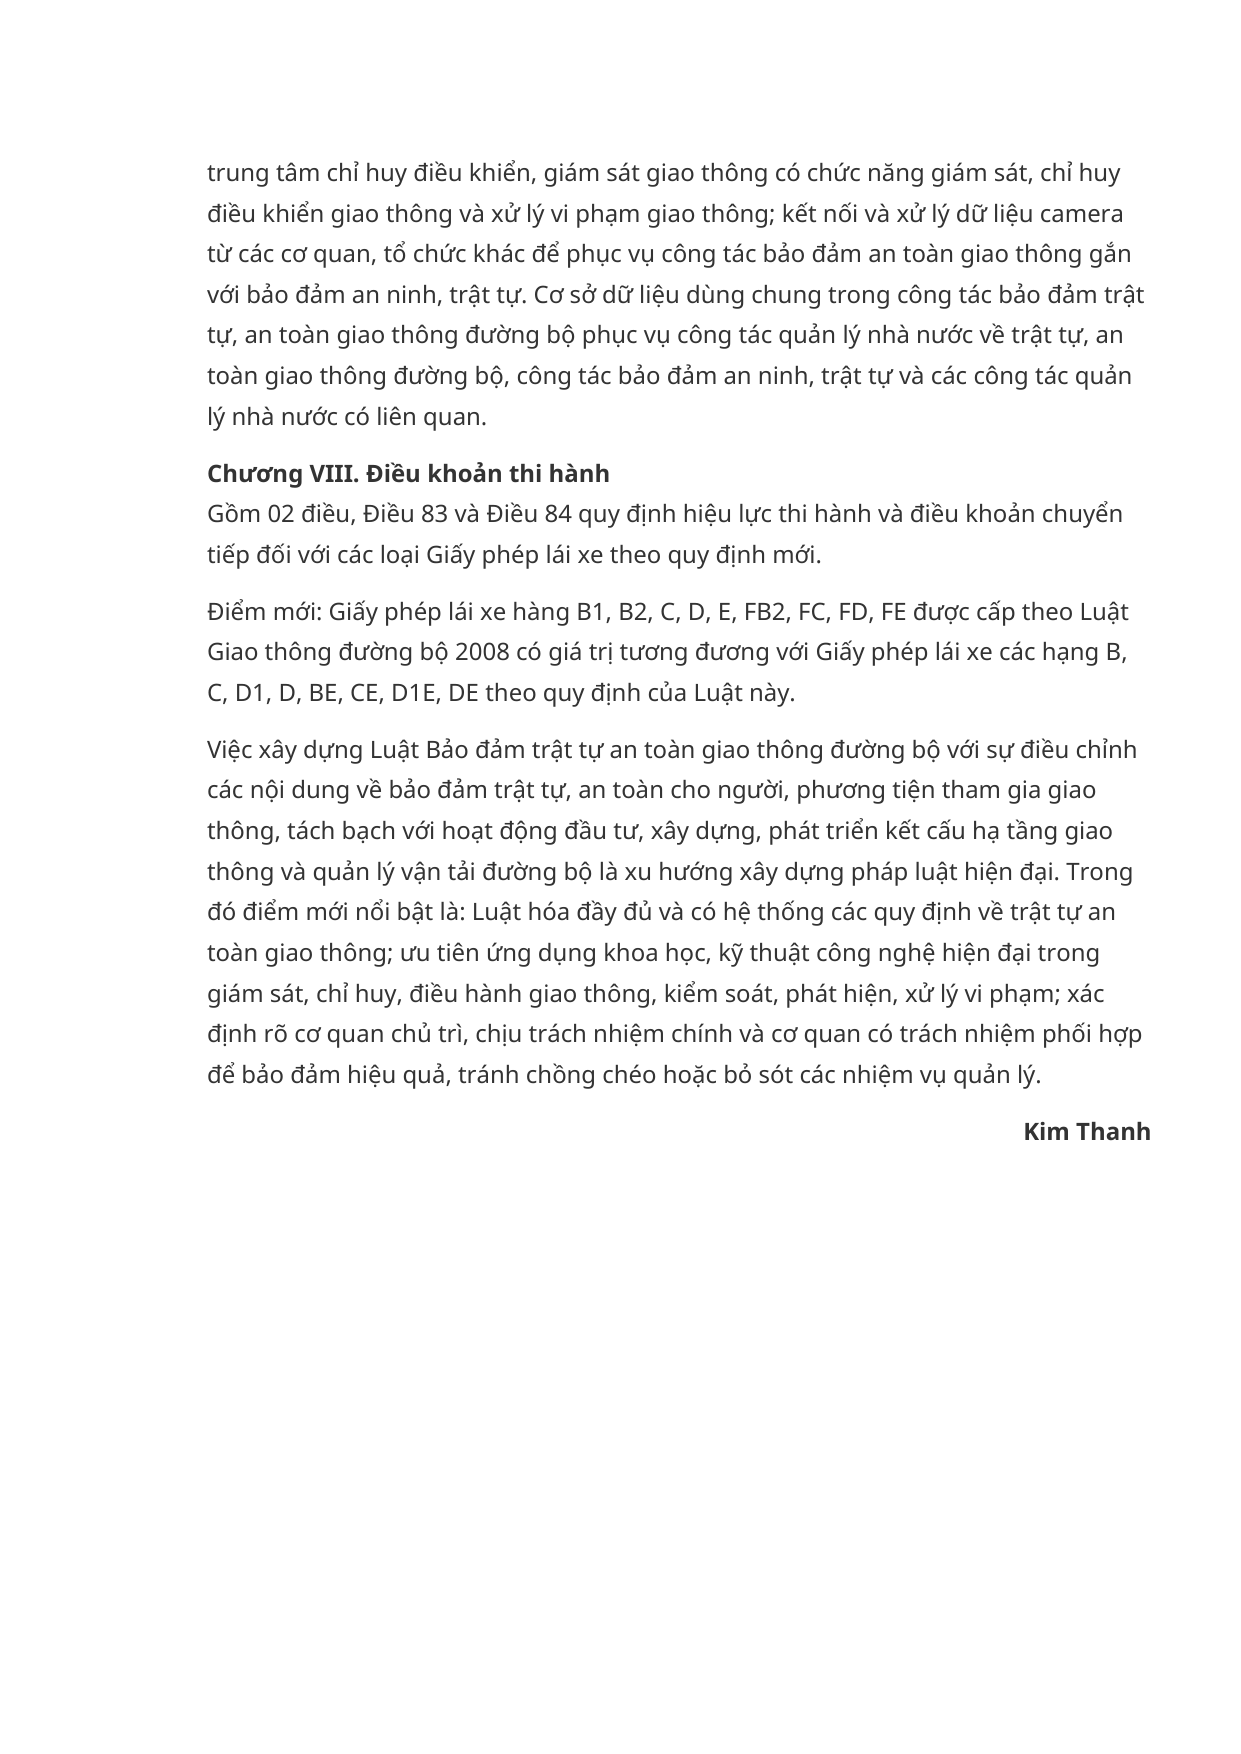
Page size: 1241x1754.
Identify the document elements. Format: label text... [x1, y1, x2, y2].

text Điểm mới: Giấy phép lái xe hàng B1, B2, C, D, E, FB2, FC, FD, FE được cấp theo Luật Giao thông đường bộ 2008 có giá trị tương đương với Giấy phép lái xe các hạng B, C, D1, D, BE, CE, D1E, DE theo quy định của Luật này. [207, 586, 1152, 708]
text Việc xây dựng Luật Bảo đảm trật tự an toàn giao thông đường bộ với sự điều chỉnh các nội dung về bảo đảm trật tự, an toàn cho người, phương tiện tham gia giao thông, tách bạch với hoạt động đầu tư, xây dựng, phát triển kết cấu hạ tầng giao thông và quản lý vận tải đường bộ là xu hướng xây dựng pháp luật hiện đại. Trong đó điểm mới nổi bật là: Luật hóa đầy đủ và có hệ thống các quy định về trật tự an toàn giao thông; ưu tiên ứng dụng khoa học, kỹ thuật công nghệ hiện đại trong giám sát, chỉ huy, điều hành giao thông, kiểm soát, phát hiện, xử lý vi phạm; xác định rõ cơ quan chủ trì, chịu trách nhiệm chính và cơ quan có trách nhiệm phối hợp để bảo đảm hiệu quả, tránh chồng chéo hoặc bỏ sót các nhiệm vụ quản lý. [207, 724, 1152, 1090]
text Gồm 02 điều, Điều 83 và Điều 84 quy định hiệu lực thi hành và điều khoản chuyển tiếp đối với các loại Giấy phép lái xe theo quy định mới. [207, 489, 1152, 570]
text Chương VIII. Điều khoản thi hành [207, 448, 1152, 489]
text Kim Thanh [207, 1106, 1152, 1147]
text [207, 148, 1152, 432]
